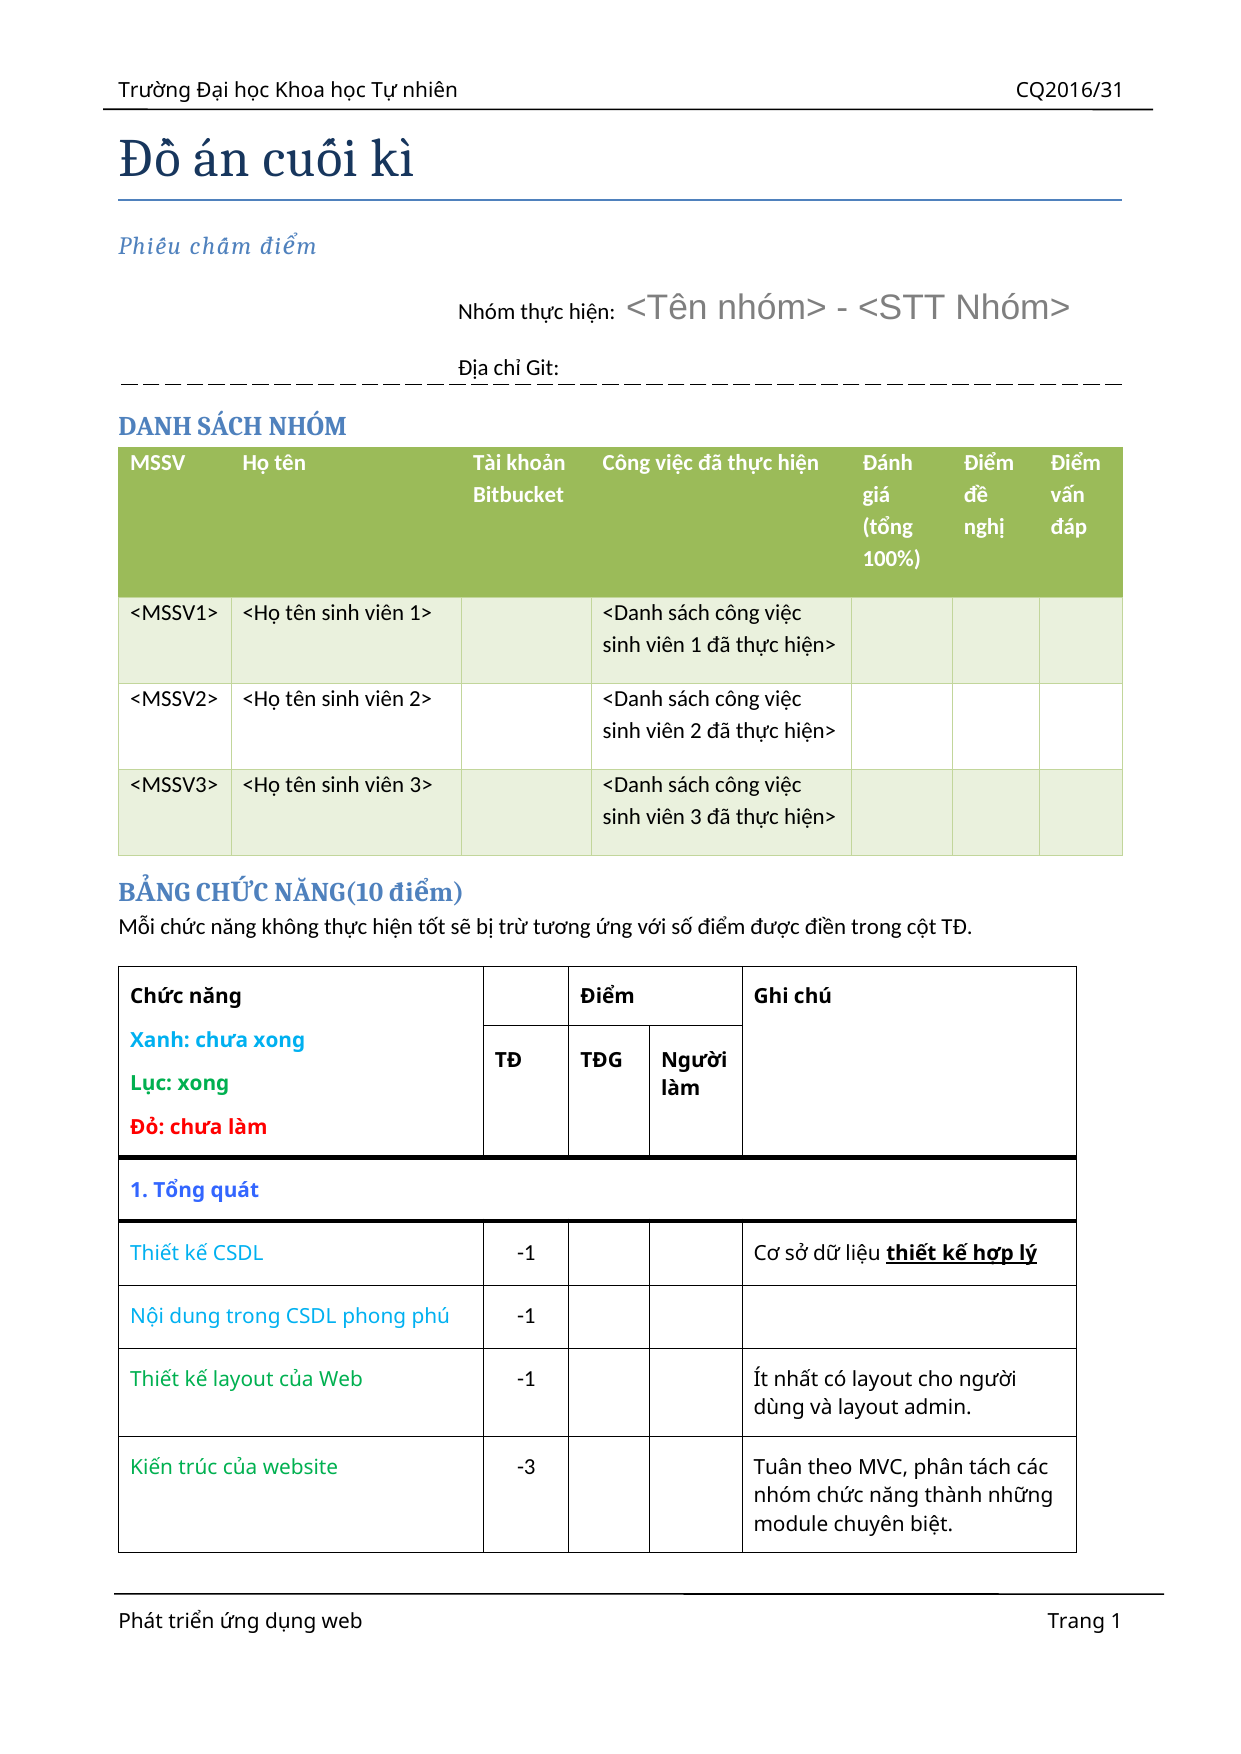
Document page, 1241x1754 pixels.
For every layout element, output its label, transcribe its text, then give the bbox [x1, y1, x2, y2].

table_cell Thiết kế CSDL [119, 1223, 483, 1285]
table_cell Nội dung trong CSDL phong phú [119, 1286, 483, 1348]
table_cell Kiến trúc của website [119, 1437, 483, 1552]
table_header MSSV [119, 448, 231, 597]
table_header Điểm vấn đáp [1040, 448, 1122, 597]
table_cell [1040, 598, 1122, 683]
table_cell <Danh sách công việc sinh viên 3 đã thực hiện> [592, 770, 851, 855]
table_cell [569, 1286, 649, 1348]
table_cell [852, 684, 952, 769]
text Địa chỉ Git: [118, 353, 1122, 385]
table_cell Tuân theo MVC, phân tách các nhóm chức năng thành những module chuyên biệt. [743, 1437, 1076, 1552]
table_cell TĐG [569, 1026, 649, 1155]
table_cell [953, 684, 1039, 769]
table_header Điểm [569, 967, 742, 1025]
table_cell <Danh sách công việc sinh viên 2 đã thực hiện> [592, 684, 851, 769]
table_cell [743, 1286, 1076, 1348]
table_header Tài khoản Bitbucket [462, 448, 591, 597]
table_cell -1 [484, 1223, 568, 1285]
table_cell Cơ sở dữ liệu thiết kế hợp lý [743, 1223, 1076, 1285]
table_cell -3 [484, 1437, 568, 1552]
table_cell [462, 770, 591, 855]
table_cell <Họ tên sinh viên 3> [232, 770, 461, 855]
table_header Chức năng Xanh: chưa xong Lục: xong Đỏ: chưa làm [119, 967, 483, 1155]
table_cell Ít nhất có layout cho người dùng và layout admin. [743, 1349, 1076, 1436]
table_cell Người làm [650, 1026, 742, 1155]
table_header Ghi chú [743, 967, 1076, 1155]
table_header [484, 967, 568, 1025]
subtitle BẢNG CHỨC NĂNG(10 điểm) [118, 877, 1122, 908]
table_cell <MSSV3> [119, 770, 231, 855]
table_cell [953, 598, 1039, 683]
table_cell [1040, 770, 1122, 855]
table_cell [1040, 684, 1122, 769]
table_cell 1. Tổng quát [119, 1160, 1076, 1218]
table_cell -1 [484, 1349, 568, 1436]
table_cell -1 [484, 1286, 568, 1348]
table_header Điểm đề nghị [953, 448, 1039, 597]
table_cell [650, 1437, 742, 1552]
table_cell Thiết kế layout của Web [119, 1349, 483, 1436]
title Đồ án cuối kì [118, 128, 1122, 199]
table_header Đánh giá (tổng 100%) [852, 448, 952, 597]
table_cell [569, 1223, 649, 1285]
table_cell [569, 1437, 649, 1552]
table_cell [462, 684, 591, 769]
table_cell [650, 1286, 742, 1348]
table_cell [852, 598, 952, 683]
table_cell <Họ tên sinh viên 1> [232, 598, 461, 683]
table_cell <Họ tên sinh viên 2> [232, 684, 461, 769]
table_cell [462, 598, 591, 683]
subtitle Phiếu chấm điểm [118, 232, 1122, 261]
table_cell <MSSV2> [119, 684, 231, 769]
table_cell [852, 770, 952, 855]
subtitle DANH SÁCH NHÓM [118, 411, 1122, 442]
table_cell [953, 770, 1039, 855]
table_cell [650, 1349, 742, 1436]
text Mỗi chức năng không thực hiện tốt sẽ bị trừ tương ứng với số điểm được điền trong cột TĐ. [118, 912, 1122, 941]
table_cell [569, 1349, 649, 1436]
text Nhóm thực hiện: <Tên nhóm> - <STT Nhóm> [118, 286, 1122, 327]
table_header Họ tên [232, 448, 461, 597]
table_header Công việc đã thực hiện [592, 448, 851, 597]
table_cell <MSSV1> [119, 598, 231, 683]
table_cell <Danh sách công việc sinh viên 1 đã thực hiện> [592, 598, 851, 683]
table_cell TĐ [484, 1026, 568, 1155]
table_cell [650, 1223, 742, 1285]
